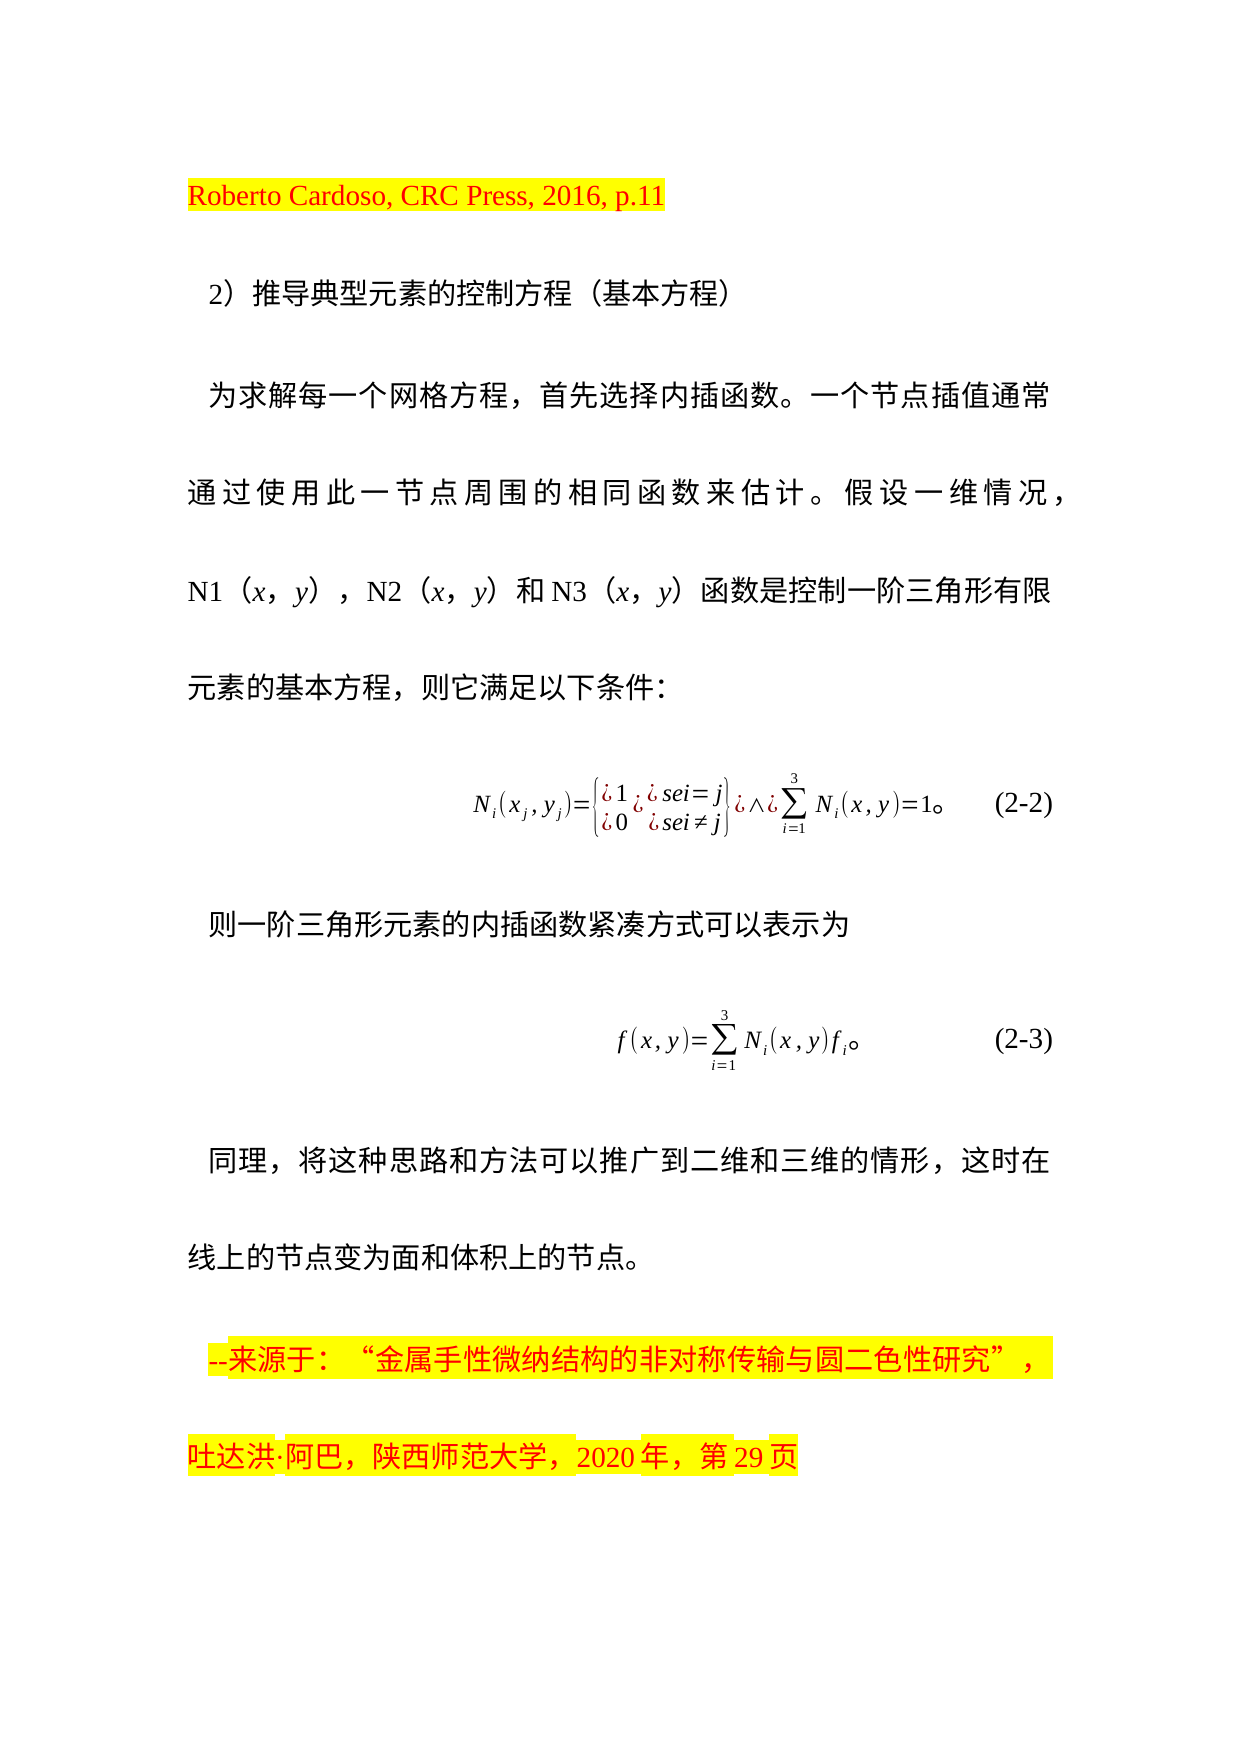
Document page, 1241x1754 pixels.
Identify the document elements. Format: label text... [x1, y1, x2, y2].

text 同理，将这种思路和方法可以推广到二维和三维的情形，这时在线上的节点变为面和体积上的节点。 [187, 1126, 1053, 1288]
text 2）推导典型元素的控制方程（基本方程） [187, 259, 1053, 324]
text 。 (2-3) [187, 991, 1053, 1089]
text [187, 162, 1053, 227]
text 为求解每一个网格方程，首先选择内插函数。一个节点插值通常通过使用此一节点周围的相同函数来估计。假设一维情况，N1（x，y），N2（x，y）和N3（x，y）函数是控制一阶三角形有限元素的基本方程，则它满足以下条件： [187, 361, 1053, 719]
text --来源于：“金属手性微纳结构的非对称传输与圆二色性研究”，吐达洪·阿巴，陕西师范大学，2020年，第29页 [187, 1325, 1053, 1487]
text 。 (2-2) [187, 755, 1053, 853]
text 则一阶三角形元素的内插函数紧凑方式可以表示为 [187, 890, 1053, 955]
